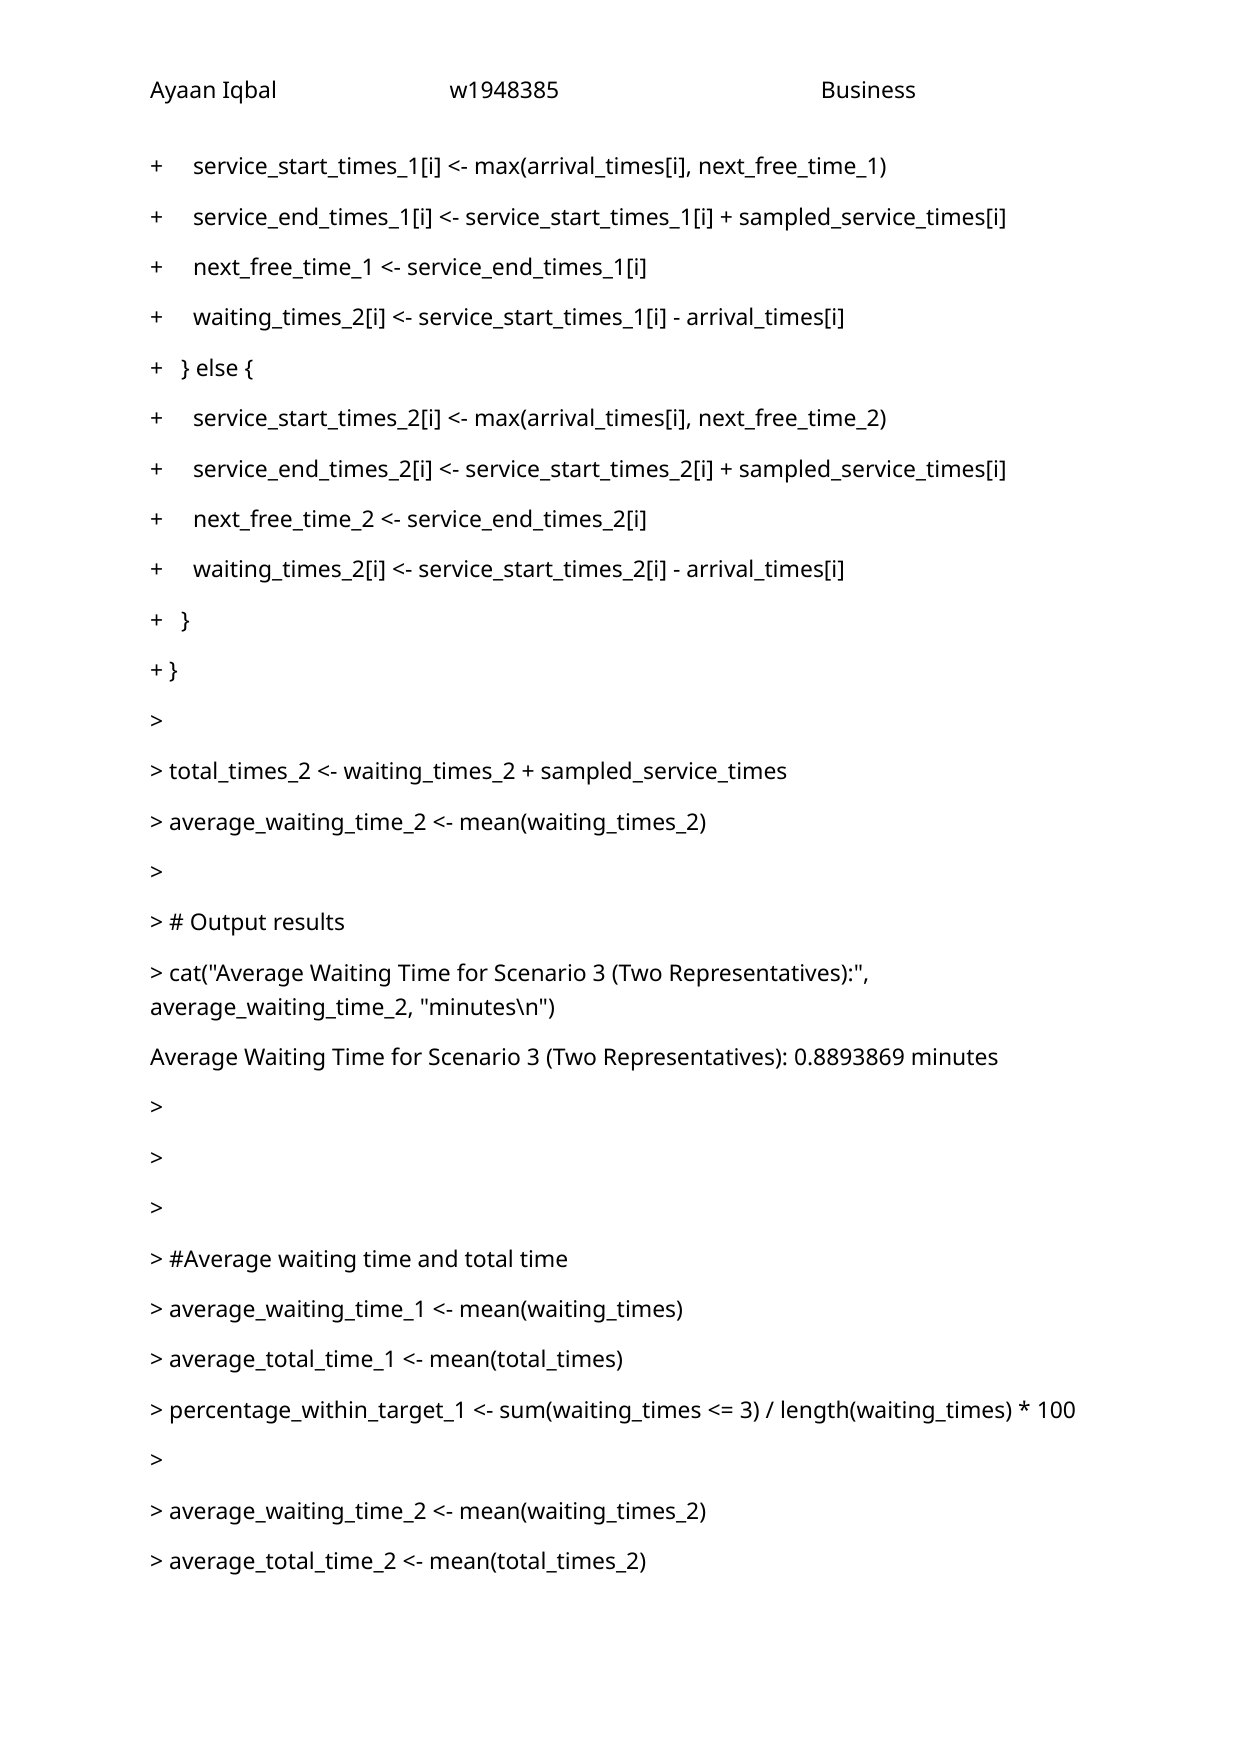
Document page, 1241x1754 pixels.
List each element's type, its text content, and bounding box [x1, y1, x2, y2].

text + service_end_times_2[i] <- service_start_times_2[i] + sampled_service_times[i] [150, 452, 1090, 484]
text > average_total_time_1 <- mean(total_times) [150, 1343, 1090, 1374]
text > [150, 856, 1090, 887]
text > [150, 1444, 1090, 1475]
text Average Waiting Time for Scenario 3 (Two Representatives): 0.8893869 minutes [150, 1041, 1090, 1072]
text > average_total_time_2 <- mean(total_times_2) [150, 1545, 1090, 1576]
text > average_waiting_time_2 <- mean(waiting_times_2) [150, 1494, 1090, 1526]
text + } [150, 654, 1090, 685]
text > average_waiting_time_2 <- mean(waiting_times_2) [150, 805, 1090, 837]
text > [150, 1091, 1090, 1122]
text > average_waiting_time_1 <- mean(waiting_times) [150, 1293, 1090, 1324]
text > #Average waiting time and total time [150, 1242, 1090, 1274]
text > total_times_2 <- waiting_times_2 + sampled_service_times [150, 755, 1090, 786]
text + service_start_times_2[i] <- max(arrival_times[i], next_free_time_2) [150, 402, 1090, 433]
text + } [150, 604, 1090, 635]
text > [150, 1142, 1090, 1173]
text > percentage_within_target_1 <- sum(waiting_times <= 3) / length(waiting_times) * 100 [150, 1394, 1090, 1425]
text > # Output results [150, 906, 1090, 937]
text > cat("Average Waiting Time for Scenario 3 (Two Representatives):", average_waiting_time_2, "minutes\n") [150, 957, 1090, 1022]
text + } else { [150, 352, 1090, 383]
text + service_end_times_1[i] <- service_start_times_1[i] + sampled_service_times[i] [150, 200, 1090, 232]
text + next_free_time_1 <- service_end_times_1[i] [150, 251, 1090, 282]
text + service_start_times_1[i] <- max(arrival_times[i], next_free_time_1) [150, 150, 1090, 181]
text > [150, 704, 1090, 736]
text + waiting_times_2[i] <- service_start_times_2[i] - arrival_times[i] [150, 553, 1090, 584]
text > [150, 1192, 1090, 1223]
text + waiting_times_2[i] <- service_start_times_1[i] - arrival_times[i] [150, 301, 1090, 332]
text + next_free_time_2 <- service_end_times_2[i] [150, 503, 1090, 534]
